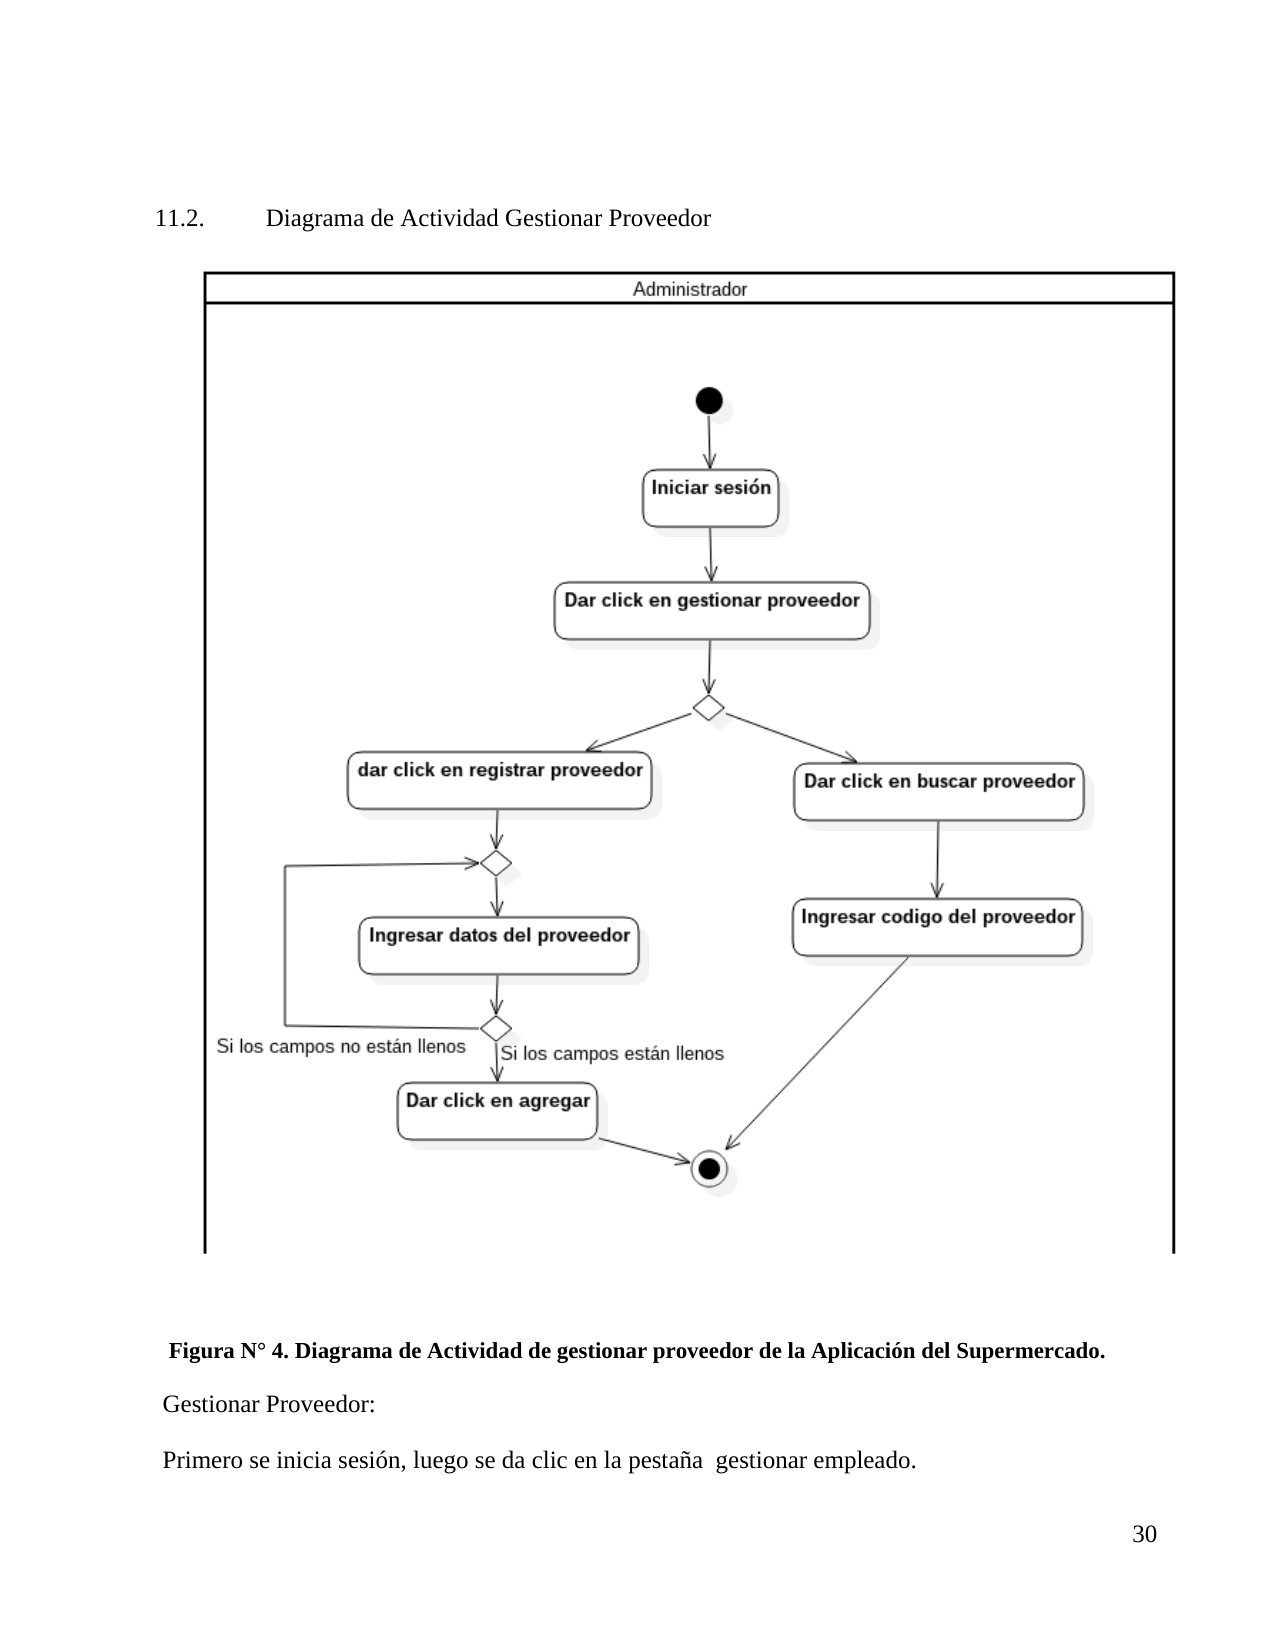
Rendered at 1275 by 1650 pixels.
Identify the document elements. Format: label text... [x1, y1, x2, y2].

text Figura N° 4. Diagrama de Actividad de gestionar proveedor de la Aplicación del Supermercado. [118, 1337, 1157, 1363]
subtitle Diagrama de Actividad Gestionar Proveedor [154, 203, 1157, 232]
picture [192, 259, 1231, 1311]
text Gestionar Proveedor: [162, 1389, 1157, 1418]
text Primero se inicia sesión, luego se da clic en la pestaña gestionar empleado. [162, 1445, 1157, 1473]
